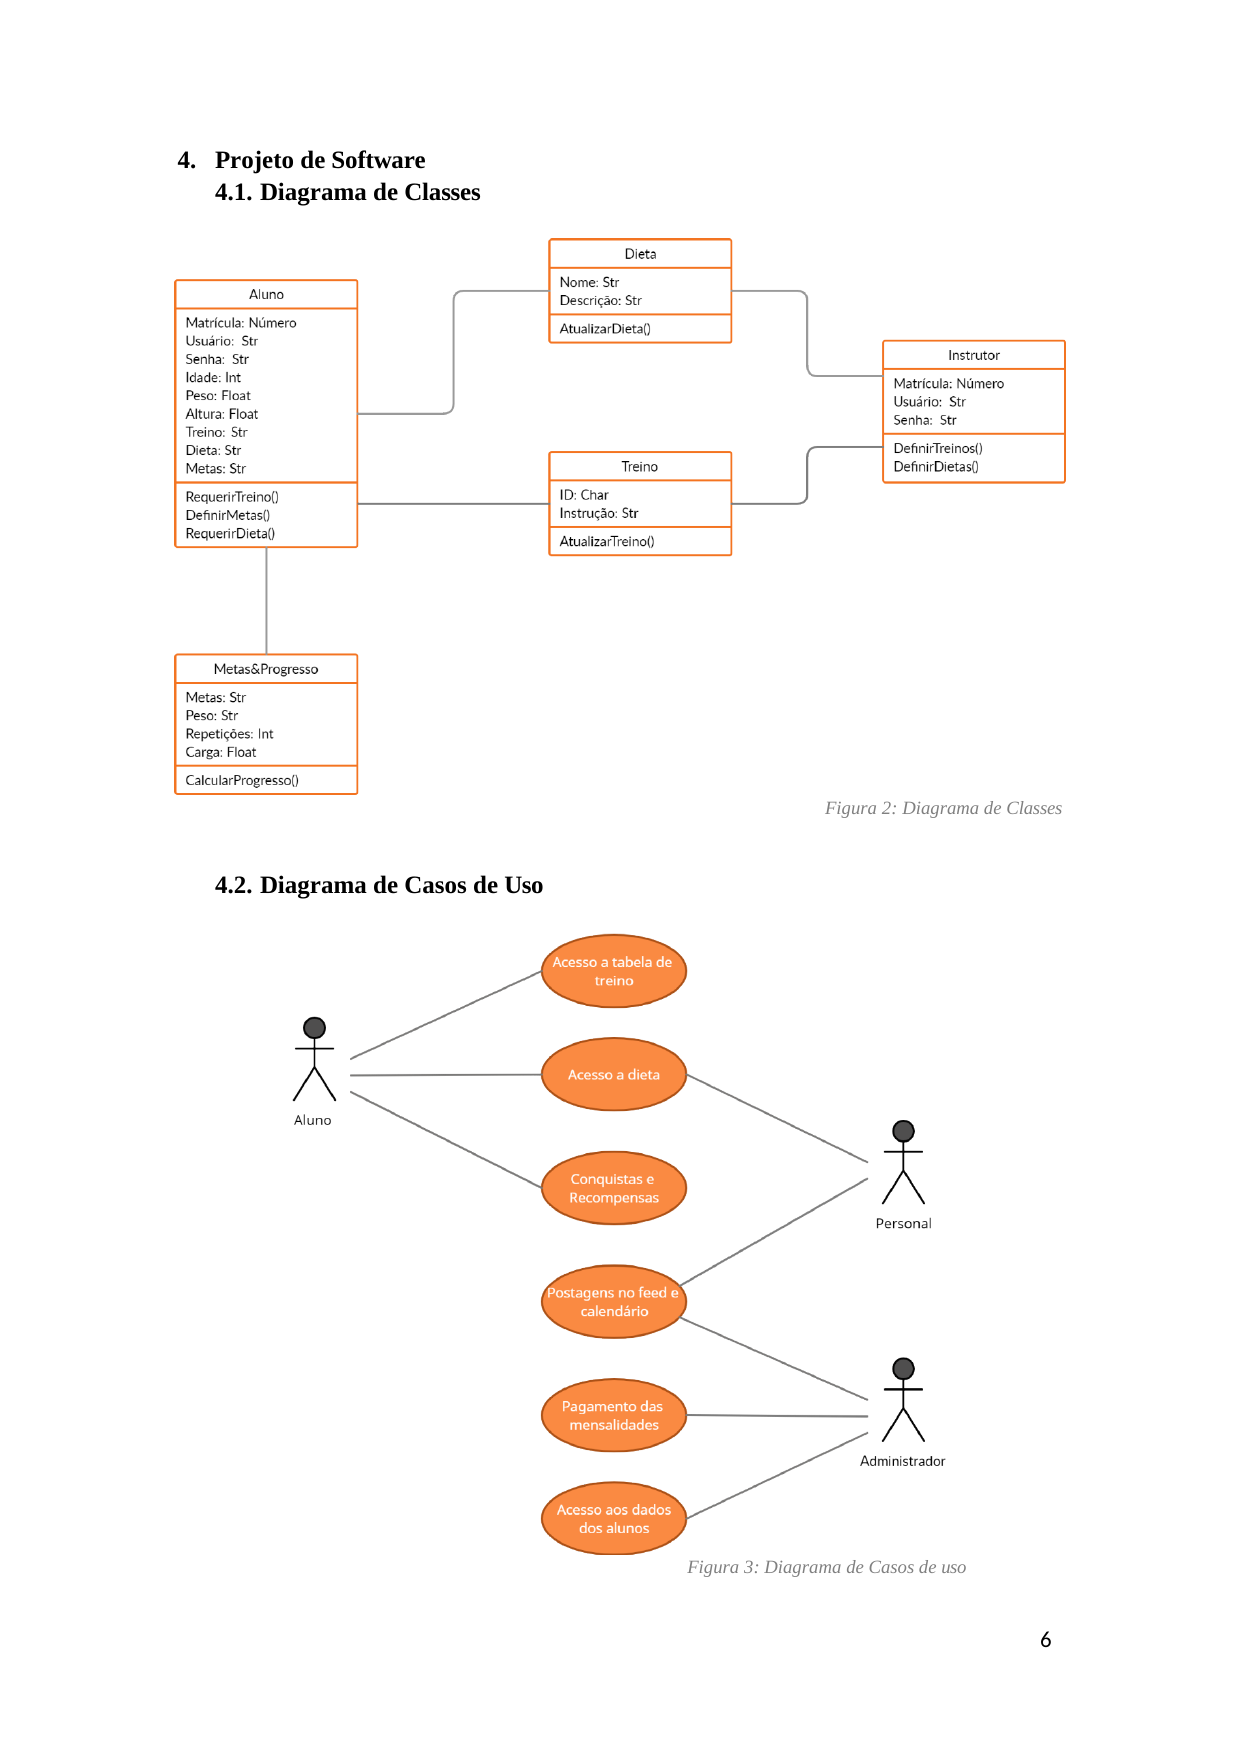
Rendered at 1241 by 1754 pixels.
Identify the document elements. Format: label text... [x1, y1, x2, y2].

subtitle Diagrama de Classes [215, 177, 1184, 206]
picture [174, 238, 1066, 795]
subtitle Diagrama de Casos de Uso [215, 871, 1184, 899]
subtitle Projeto de Software [177, 145, 1184, 174]
picture [292, 933, 946, 1555]
